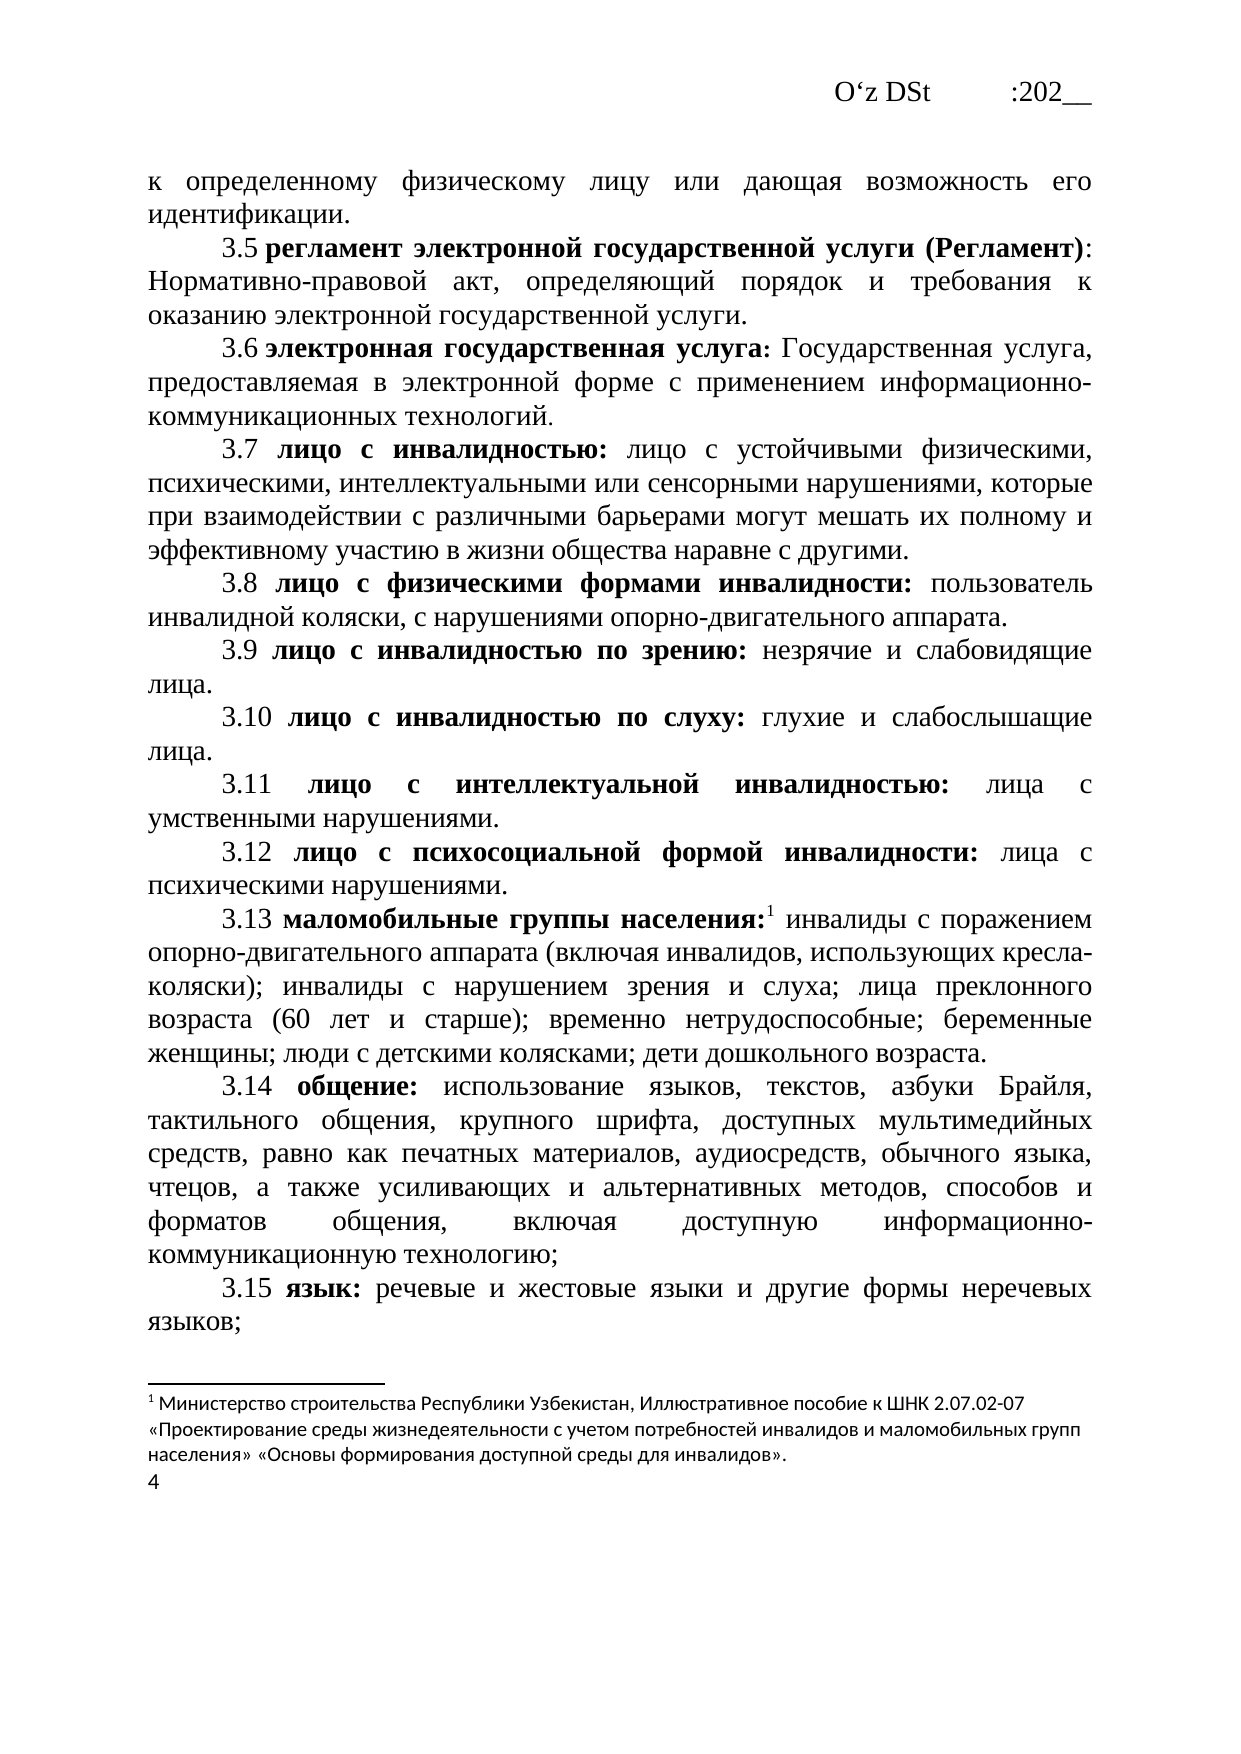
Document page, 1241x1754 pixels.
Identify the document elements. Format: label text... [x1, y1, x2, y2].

text 3.9 лицо с инвалидностью по зрению: незрячие и слабовидящие лица. [148, 632, 1093, 699]
text 3.8 лицо с физическими формами инвалидности: пользователь инвалидной коляски, с нарушениями опорно-двигательного аппарата. [148, 565, 1093, 632]
text 3.7 лицо с инвалидностью: лицо с устойчивыми физическими, психическими, интеллектуальными или сенсорными нарушениями, которые при взаимодействии с различными барьерами могут мешать их полному и эффективному участию в жизни общества наравне с другими. [148, 431, 1093, 565]
text 3.12 лицо с психосоциальной формой инвалидности: лица с психическими нарушениями. [148, 834, 1093, 901]
text 3.10 лицо с инвалидностью по слуху: глухие и слабослышащие лица. [148, 699, 1093, 767]
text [148, 163, 1093, 230]
text 3.15 язык: речевые и жестовые языки и другие формы неречевых языков; [148, 1270, 1093, 1337]
text 3.13 маломобильные группы населения: инвалиды с поражением опорно-двигательного аппарата (включая инвалидов, использующих кресла-коляски); инвалиды с нарушением зрения и слуха; лица преклонного возраста (60 лет и старше); временно нетрудоспособные; беременные женщины; люди с детскими колясками; дети дошкольного возраста. [148, 901, 1093, 1068]
text 3.14 общение: использование языков, текстов, азбуки Брайля, тактильного общения, крупного шрифта, доступных мультимедийных средств, равно как печатных материалов, аудиосредств, обычного языка, чтецов, а также усиливающих и альтернативных методов, способов и форматов общения, включая доступную информационно-коммуникационную технологию; [148, 1068, 1093, 1270]
text 3.6 электронная государственная услуга: Государственная услуга, предоставляемая в электронной форме с применением информационно-коммуникационных технологий. [148, 331, 1093, 431]
text 3.5 регламент электронной государственной услуги (Регламент): Нормативно-правовой акт, определяющий порядок и требования к оказанию электронной государственной услуги. [148, 230, 1093, 331]
text 3.11 лицо с интеллектуальной инвалидностью: лица с умственными нарушениями. [148, 767, 1093, 834]
